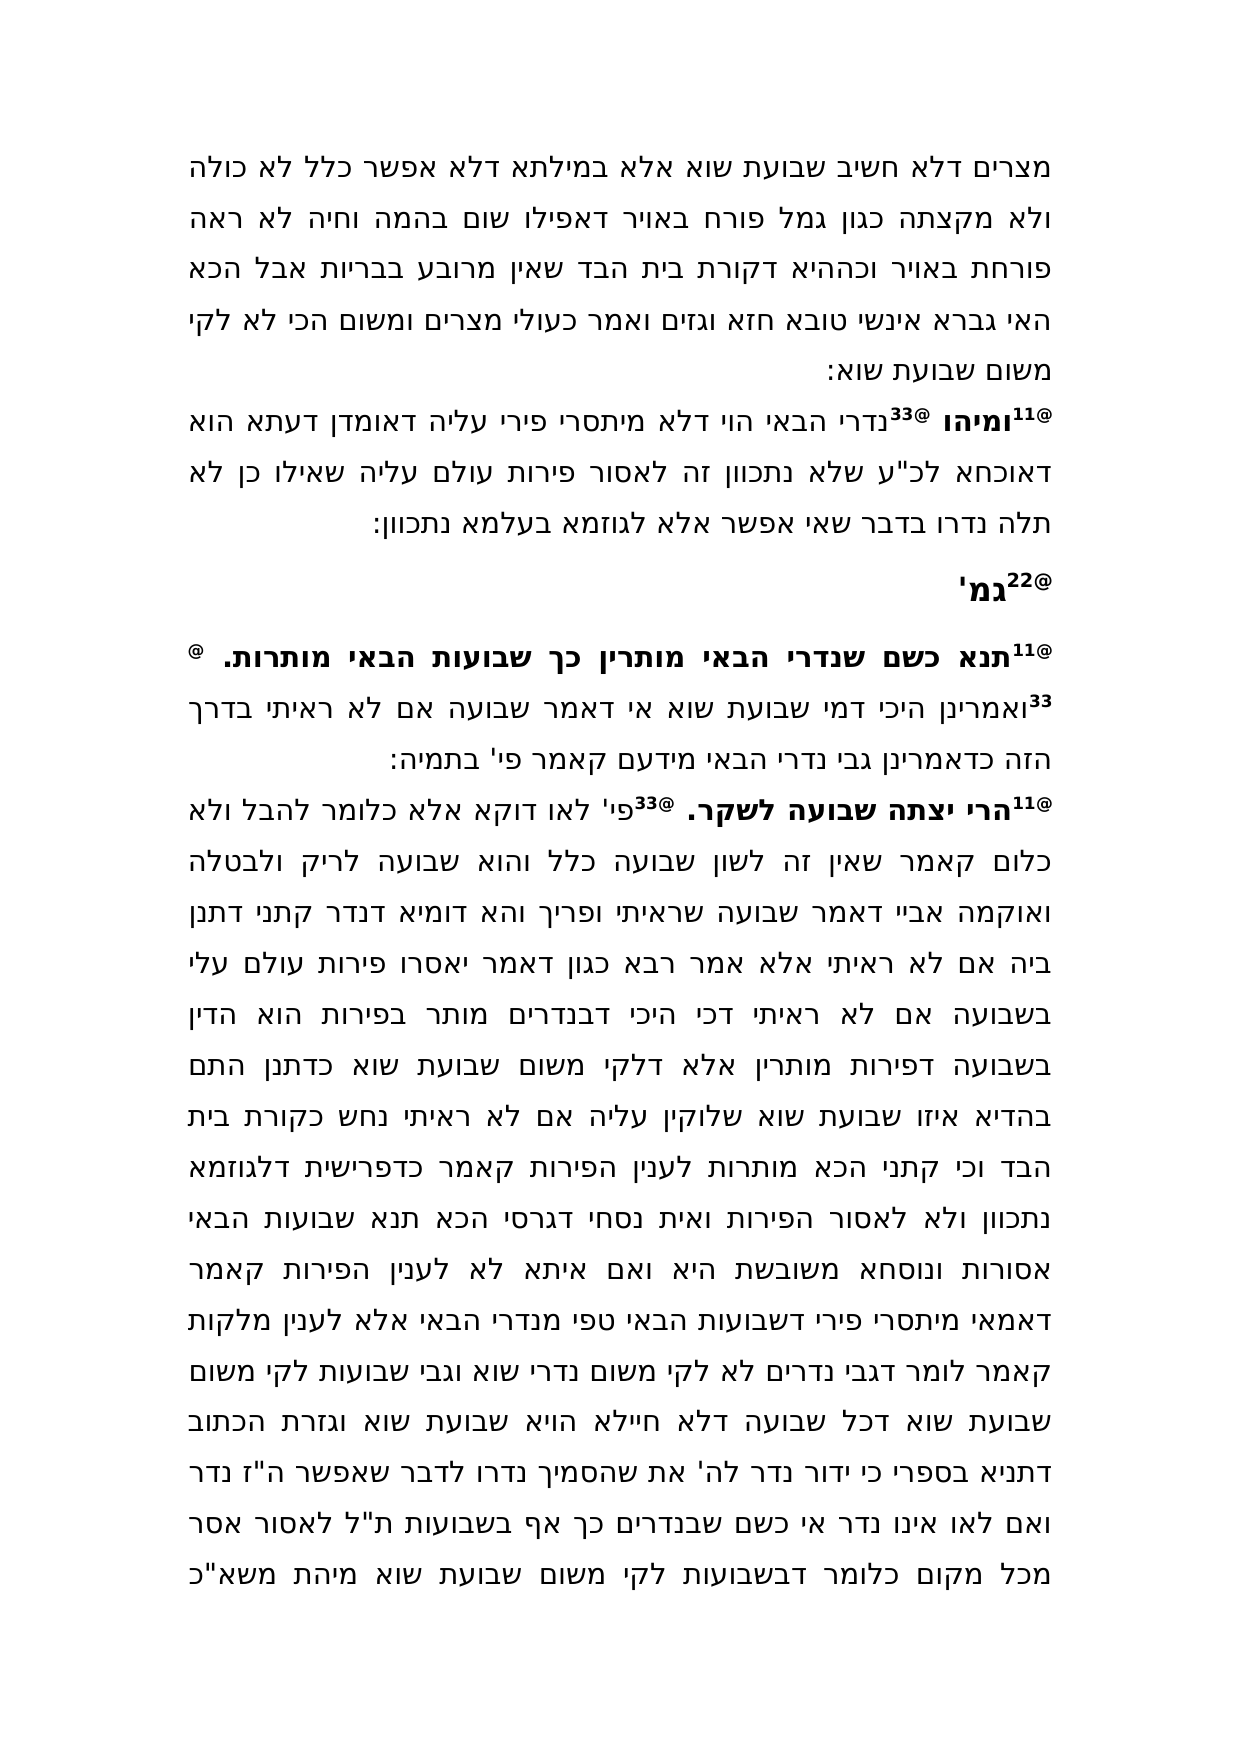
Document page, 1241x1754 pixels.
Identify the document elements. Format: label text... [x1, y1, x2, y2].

subtitle @22גמ' [187, 570, 1053, 609]
text @11ומיהו @33נדרי הבאי הוי דלא מיתסרי פירי עליה דאומדן דעתא הוא דאוכחא לכ"ע שלא נתכוון זה לאסור פירות עולם עליה שאילו כן לא תלה נדרו בדבר שאי אפשר אלא לגוזמא בעלמא נתכוון: [187, 405, 1053, 541]
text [187, 150, 1053, 388]
text @11תנא כשם שנדרי הבאי מותרין כך שבועות הבאי מותרות. @33ואמרינן היכי דמי שבועת שוא אי דאמר שבועה אם לא ראיתי בדרך הזה כדאמרינן גבי נדרי הבאי מידעם קאמר פי' בתמיה: [187, 641, 1053, 777]
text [187, 793, 1053, 1592]
